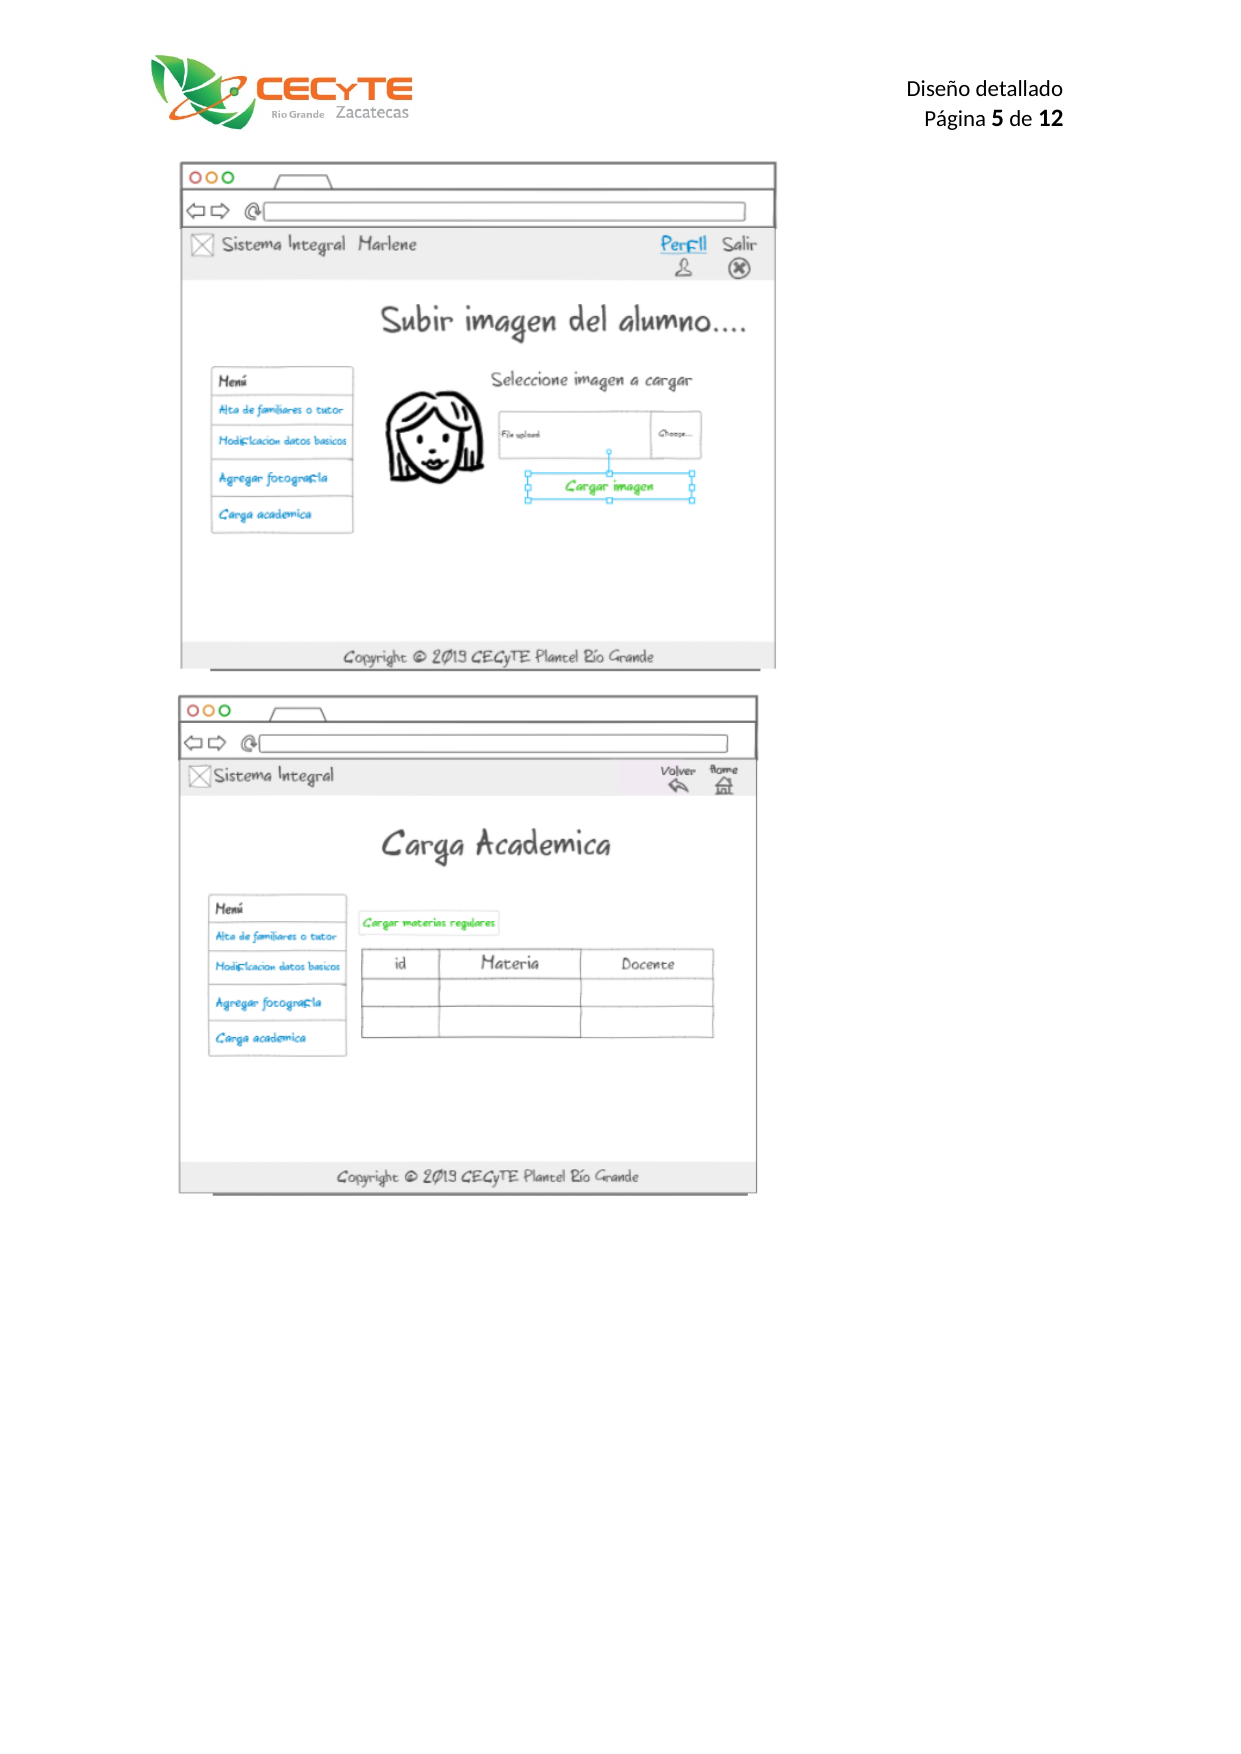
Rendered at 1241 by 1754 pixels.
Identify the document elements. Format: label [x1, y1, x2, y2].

picture [143, 33, 428, 148]
picture [177, 160, 782, 676]
picture [177, 694, 763, 1197]
